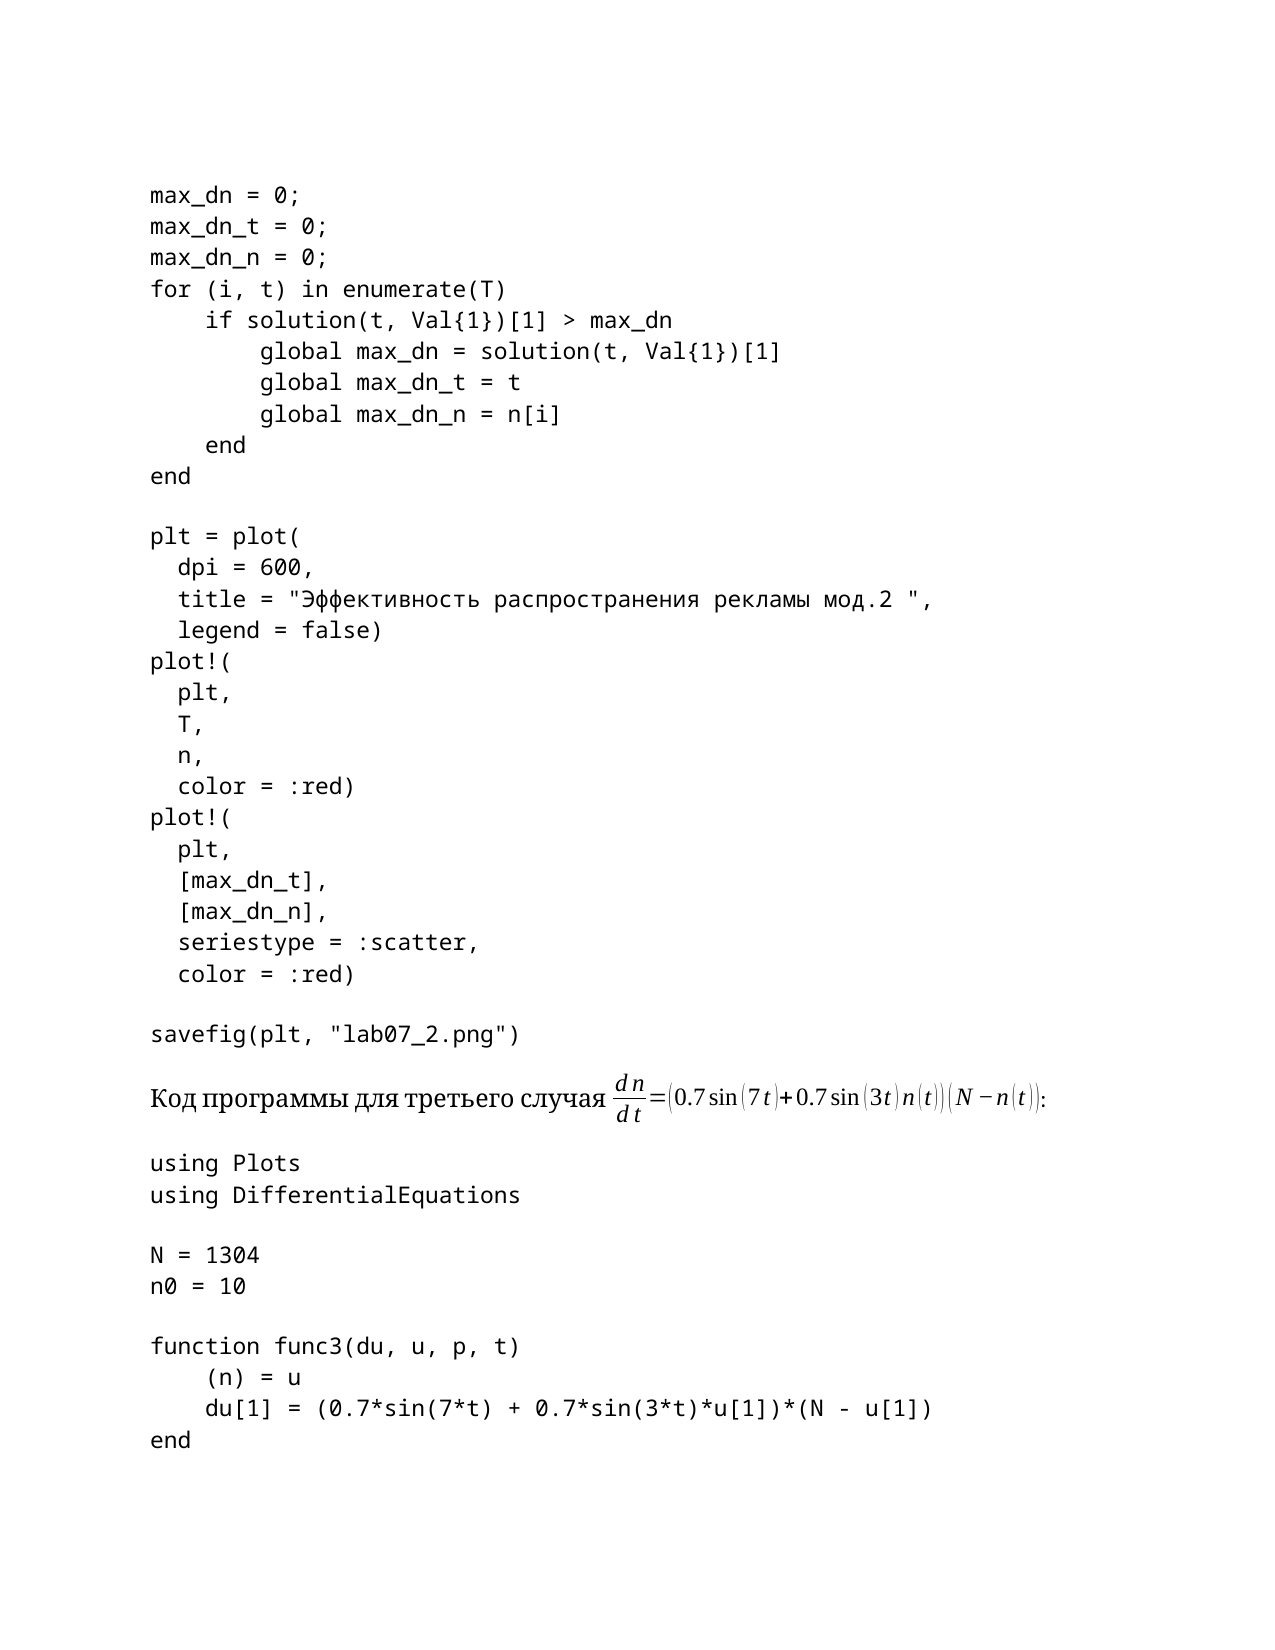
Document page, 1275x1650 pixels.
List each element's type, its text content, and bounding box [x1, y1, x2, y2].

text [150, 1147, 1125, 1483]
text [150, 150, 1125, 1049]
text Код программы для третьего случая : [150, 1069, 1125, 1128]
